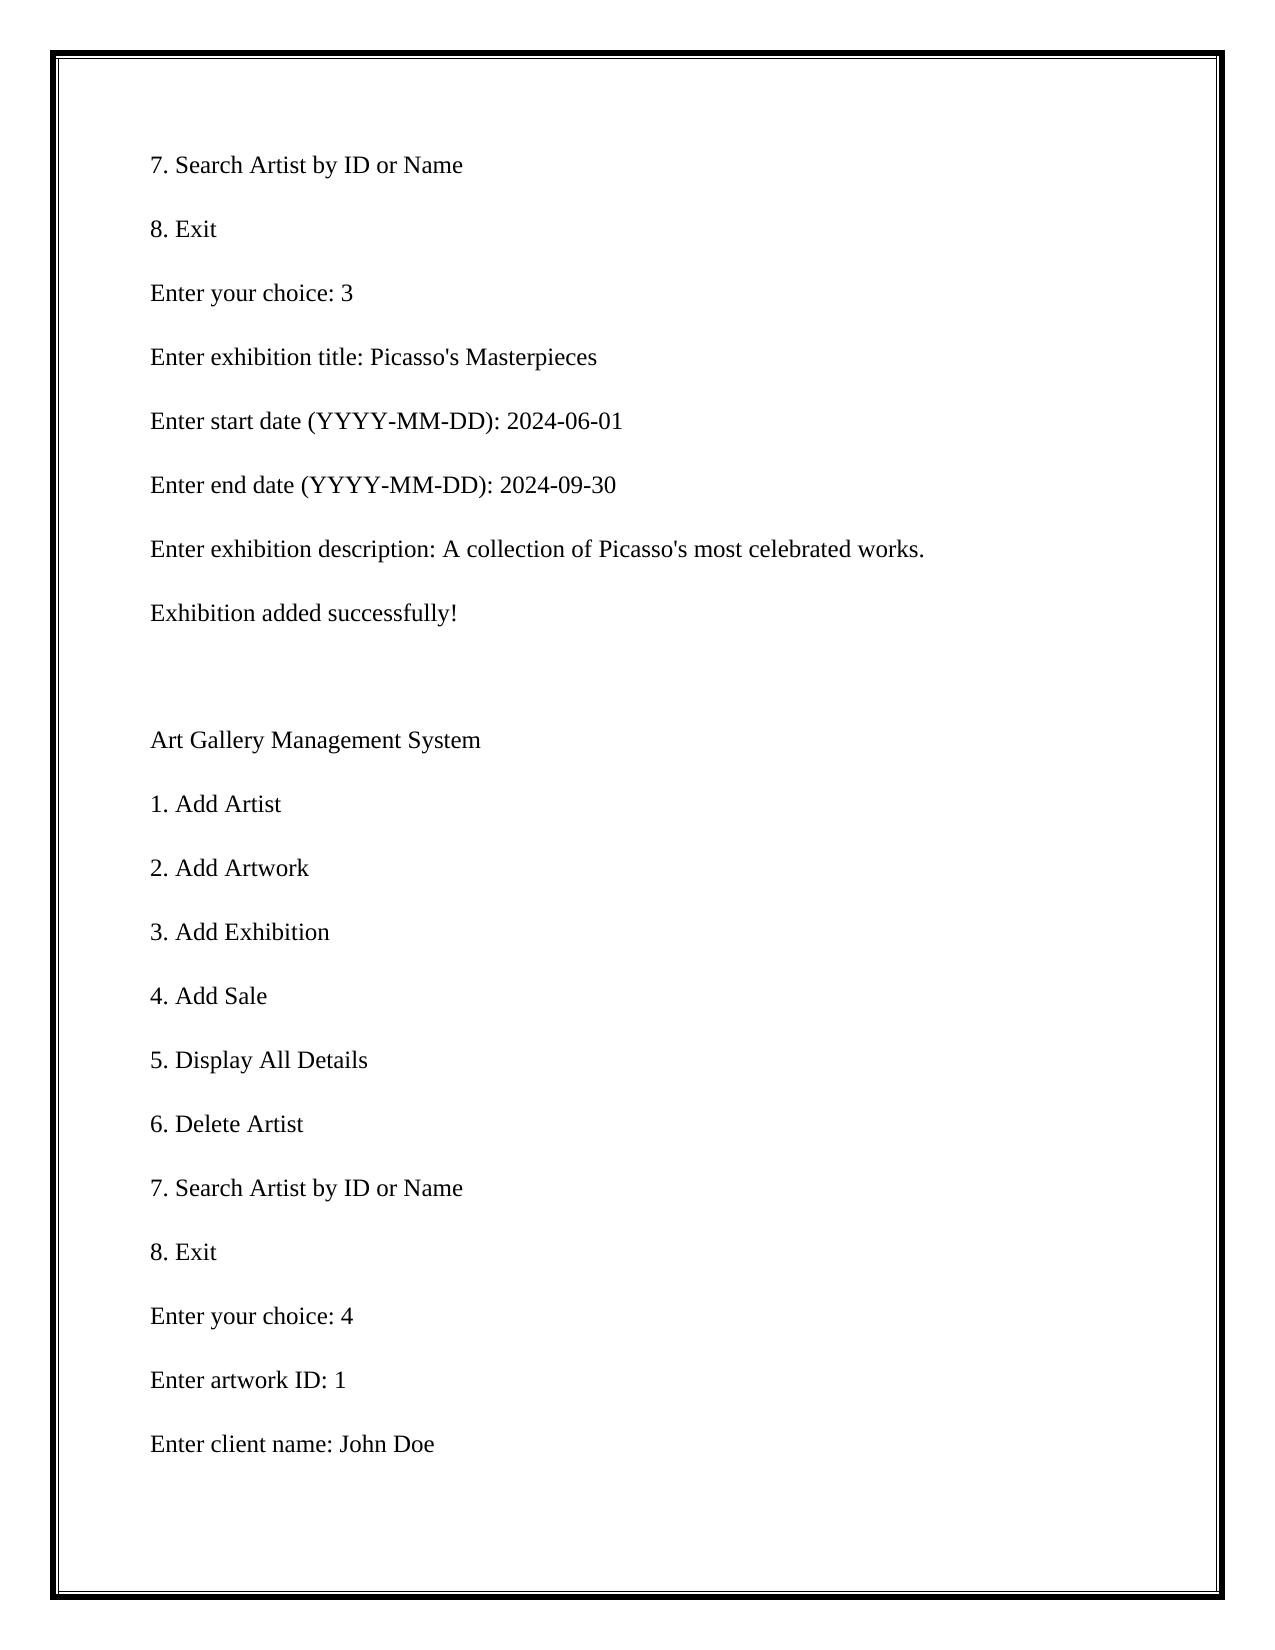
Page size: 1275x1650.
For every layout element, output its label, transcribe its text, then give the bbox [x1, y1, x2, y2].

text 4. Add Sale [150, 981, 1125, 1010]
text Enter exhibition description: A collection of Picasso's most celebrated works. [150, 534, 1125, 562]
text 8. Exit [150, 1237, 1125, 1266]
text Enter artwork ID: 1 [150, 1365, 1125, 1394]
text 6. Delete Artist [150, 1109, 1125, 1138]
text Enter exhibition title: Picasso's Masterpieces [150, 342, 1125, 371]
text 3. Add Exhibition [150, 917, 1125, 946]
text 2. Add Artwork [150, 853, 1125, 882]
text Exhibition added successfully! [150, 598, 1125, 626]
text Enter your choice: 3 [150, 278, 1125, 307]
text Enter start date (YYYY-MM-DD): 2024-06-01 [150, 406, 1125, 434]
text 1. Add Artist [150, 789, 1125, 818]
text Enter client name: John Doe [150, 1429, 1125, 1458]
text 8. Exit [150, 214, 1125, 243]
text Art Gallery Management System [150, 726, 1125, 754]
text Enter end date (YYYY-MM-DD): 2024-09-30 [150, 470, 1125, 498]
text Enter your choice: 4 [150, 1301, 1125, 1330]
text 7. Search Artist by ID or Name [150, 1173, 1125, 1202]
text 5. Display All Details [150, 1045, 1125, 1074]
text 7. Search Artist by ID or Name [150, 150, 1125, 179]
